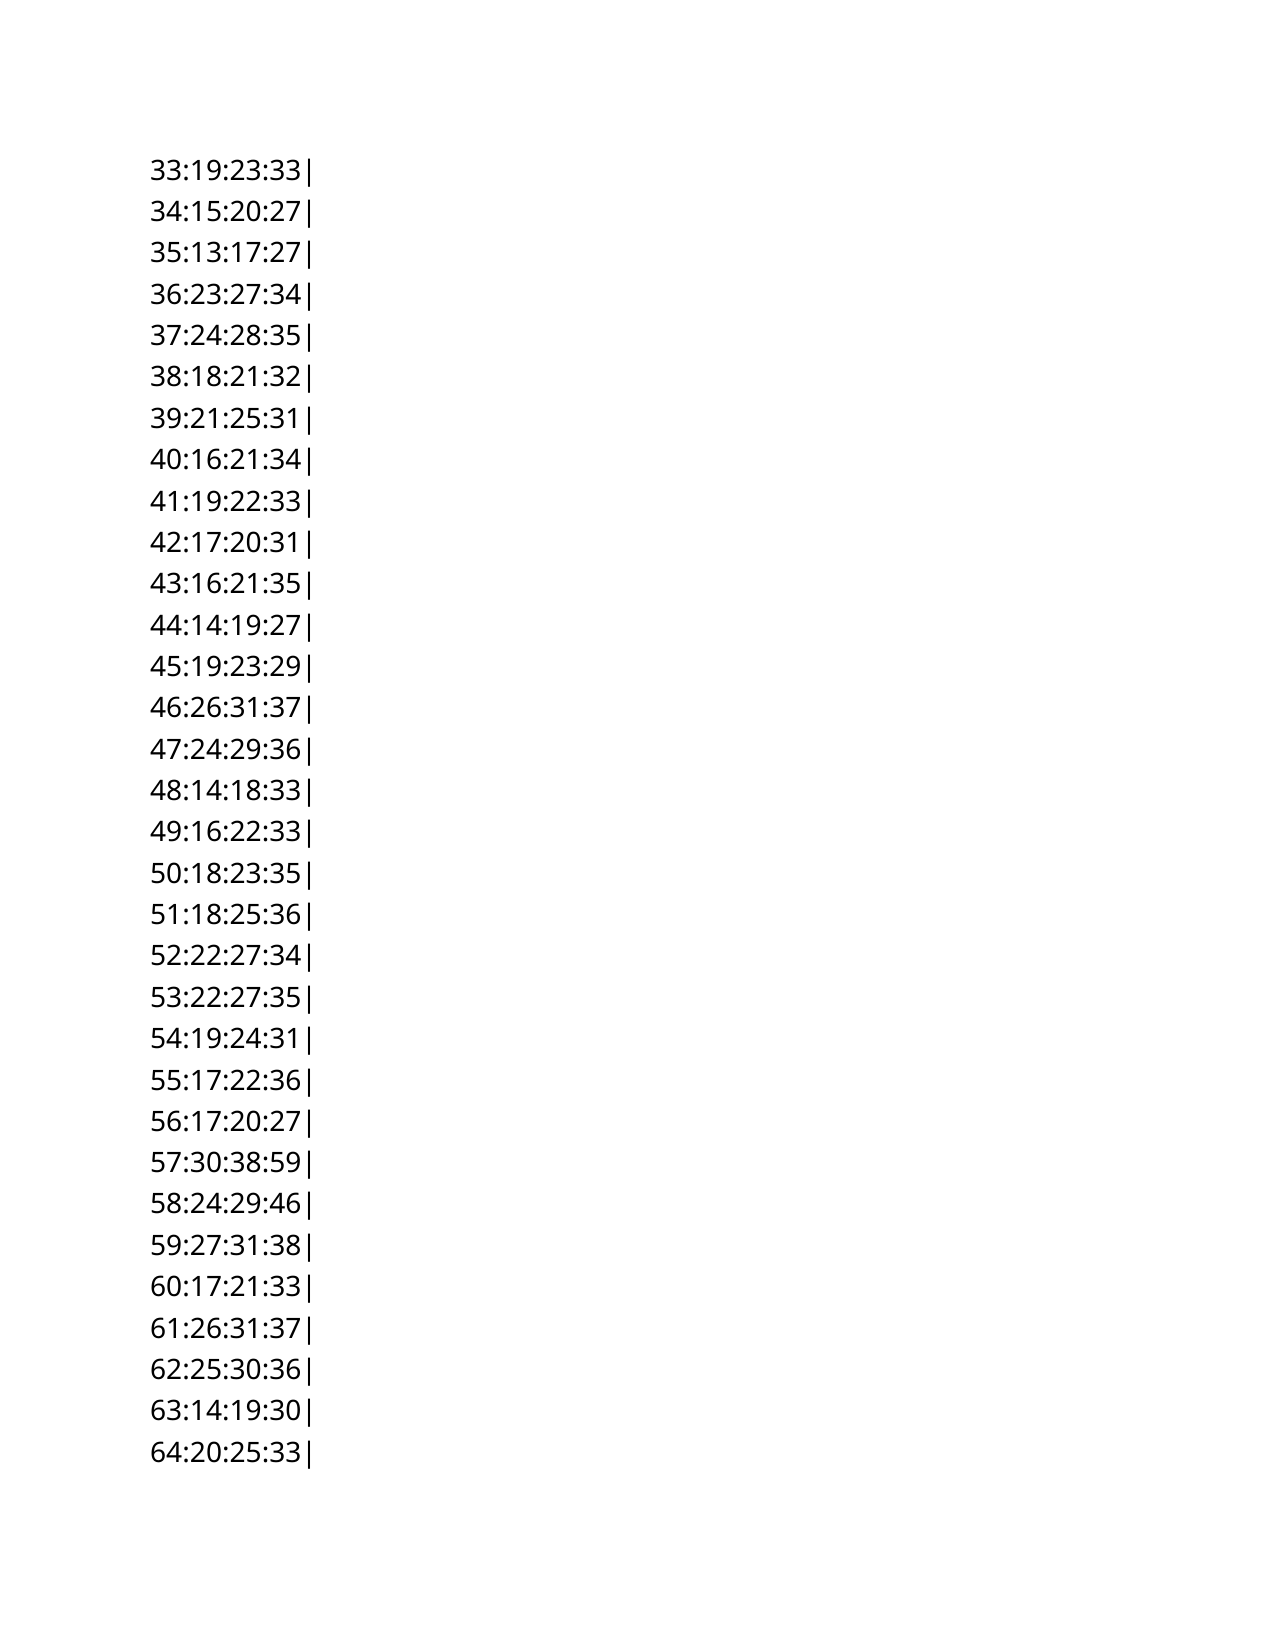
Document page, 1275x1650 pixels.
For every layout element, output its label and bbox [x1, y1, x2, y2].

text [150, 150, 1125, 1470]
